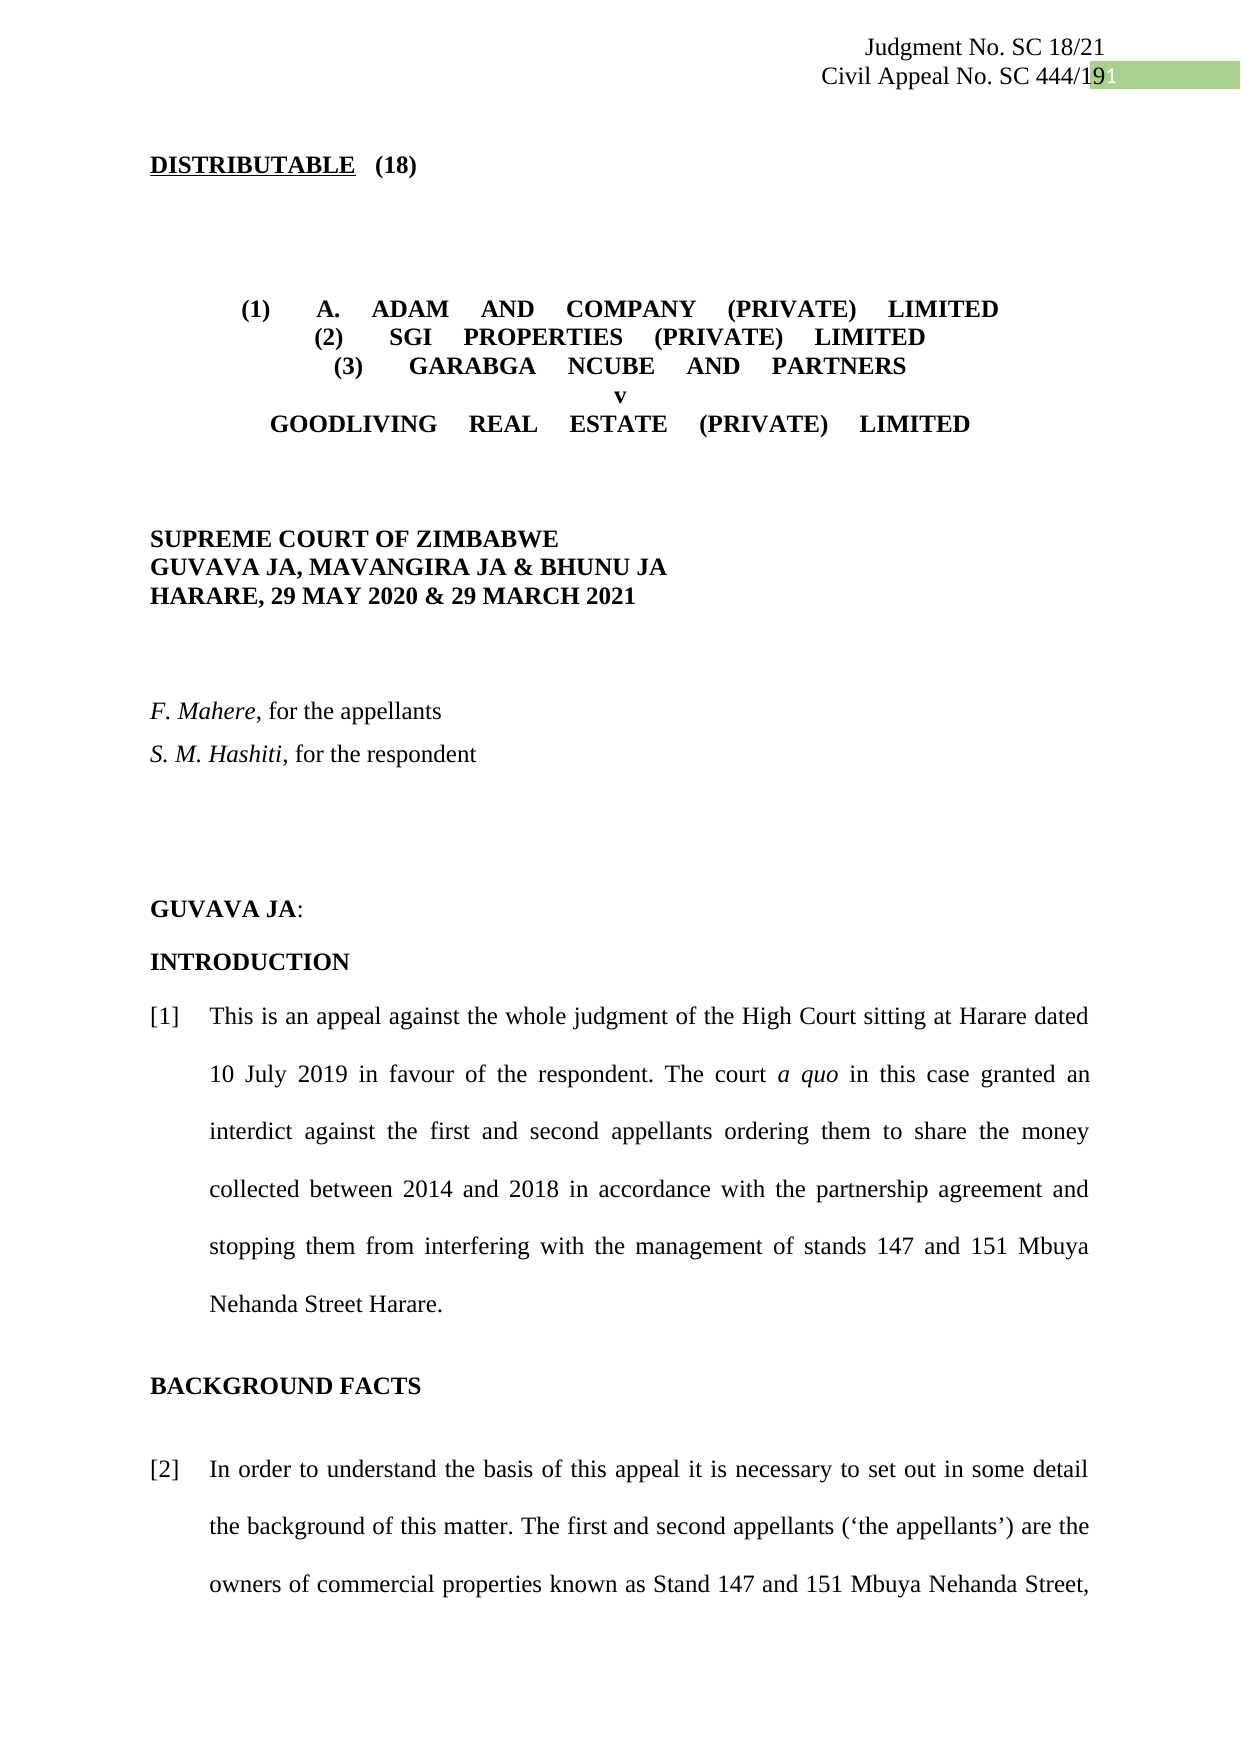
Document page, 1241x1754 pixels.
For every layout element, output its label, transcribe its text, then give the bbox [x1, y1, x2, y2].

list v [150, 380, 1090, 409]
text S. M. Hashiti, for the respondent [150, 739, 1090, 768]
text DISTRIBUTABLE (18) [150, 150, 1090, 179]
text F. Mahere, for the appellants [150, 696, 1090, 725]
text GUVAVA JA: [150, 894, 1090, 922]
text SUPREME COURT OF ZIMBABWE [150, 524, 1090, 552]
text GOODLIVING REAL ESTATE (PRIVATE) LIMITED [150, 409, 1090, 437]
text [1] This is an appeal against the whole judgment of the High Court sitting at Harare dated 10 July 2019 in favour of the respondent. The court a quo in this case granted an interdict against the first and second appellants ordering them to share the money collected between 2014 and 2018 in accordance with the partnership agreement and stopping them from interfering with the management of stands 147 and 151 Mbuya Nehanda Street Harare. [150, 1001, 1090, 1317]
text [150, 1454, 1090, 1597]
list GARABGA NCUBE AND PARTNERS [150, 351, 1090, 380]
text HARARE, 29 MAY 2020 & 29 MARCH 2021 [150, 581, 1090, 610]
text GUVAVA JA, MAVANGIRA JA & BHUNU JA [150, 552, 1090, 581]
text BACKGROUND FACTS [150, 1371, 1090, 1400]
list SGI PROPERTIES (PRIVATE) LIMITED [150, 322, 1090, 351]
text INTRODUCTION [150, 947, 1090, 976]
list A. ADAM AND COMPANY (PRIVATE) LIMITED [150, 294, 1090, 322]
